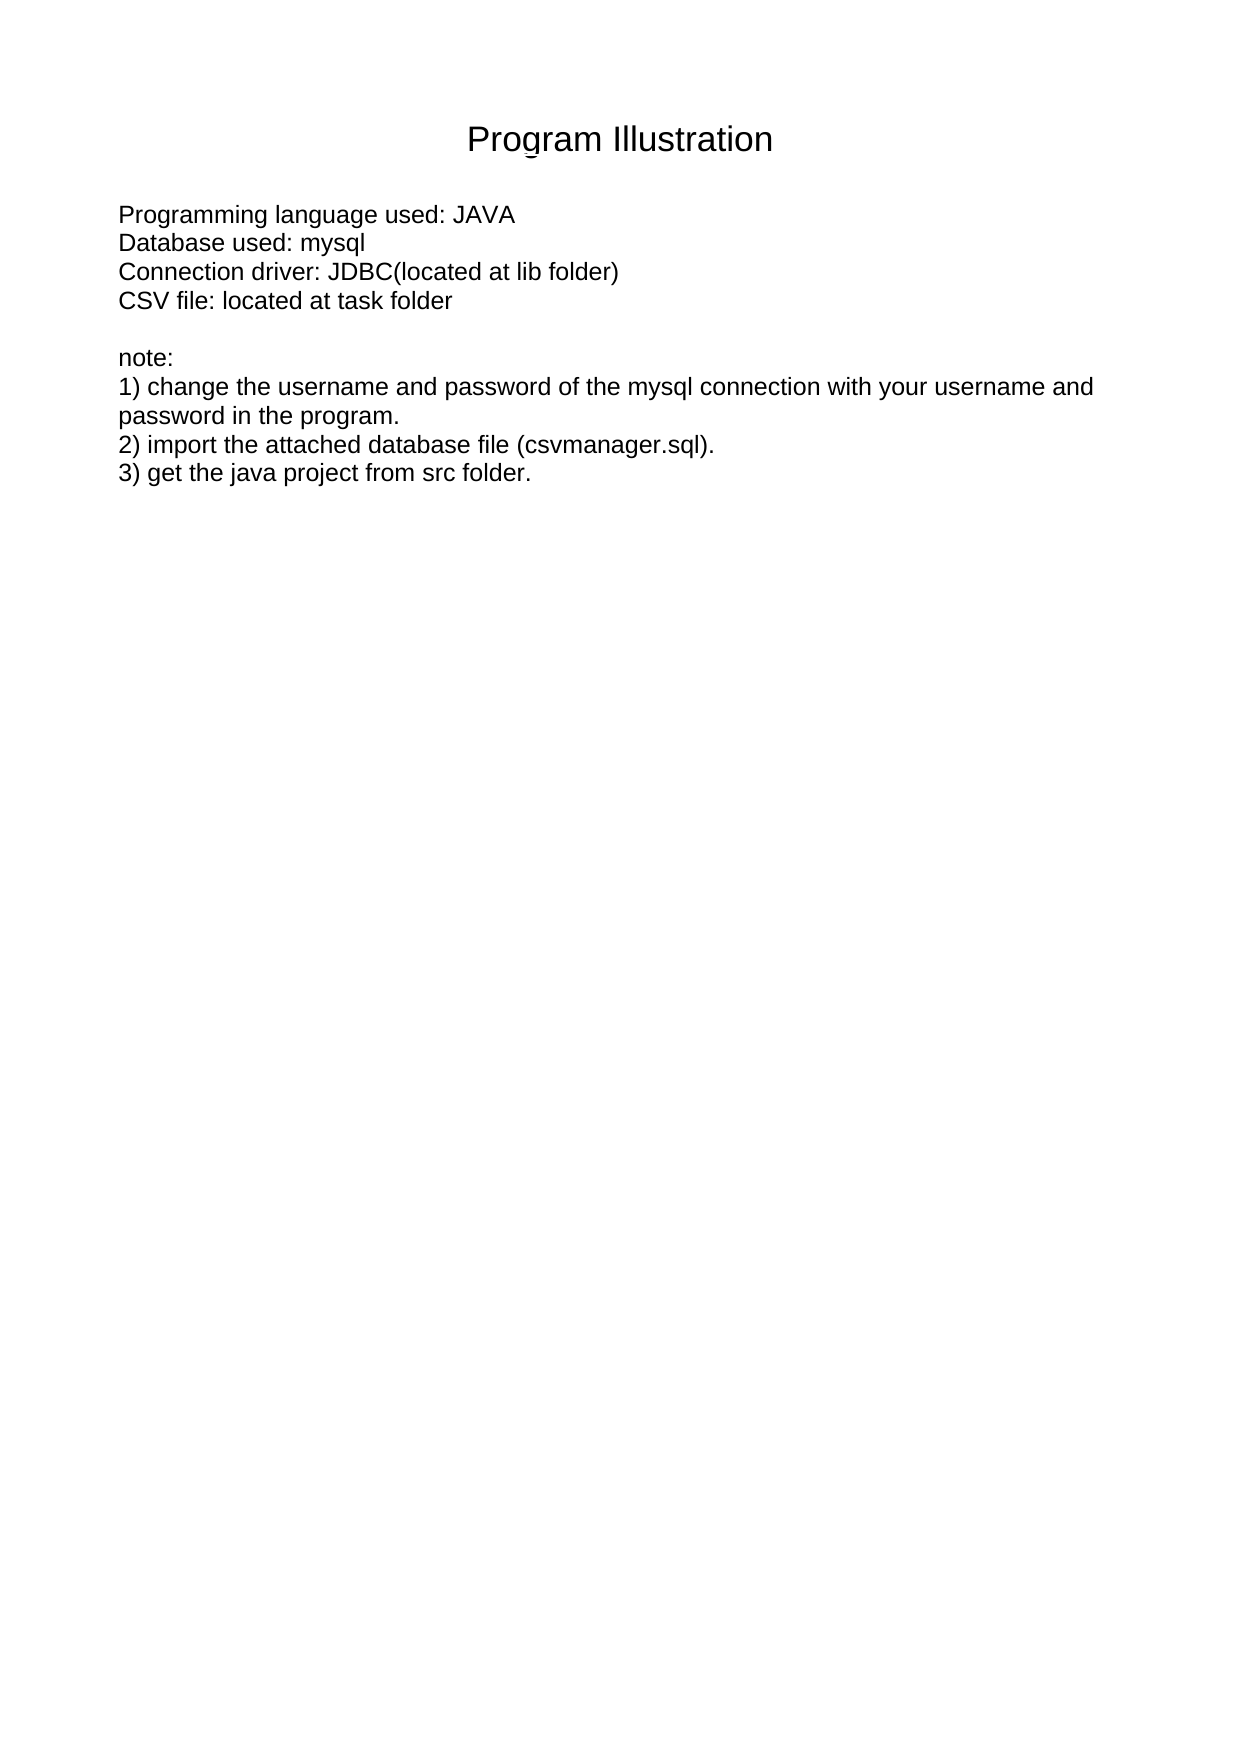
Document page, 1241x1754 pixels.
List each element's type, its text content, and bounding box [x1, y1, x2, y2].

text 2) import the attached database file (csvmanager.sql). [118, 429, 1122, 458]
text 1) change the username and password of the mysql connection with your username and password in the program. [118, 372, 1122, 429]
text Database used: mysql [118, 228, 1122, 257]
text 3) get the java project from src folder. [118, 458, 1122, 487]
text Programming language used: JAVA [118, 199, 1122, 228]
text Program Illustration [118, 118, 1122, 159]
text CSV file: located at task folder [118, 286, 1122, 314]
text note: [118, 343, 1122, 372]
text Connection driver: JDBC(located at lib folder) [118, 257, 1122, 286]
